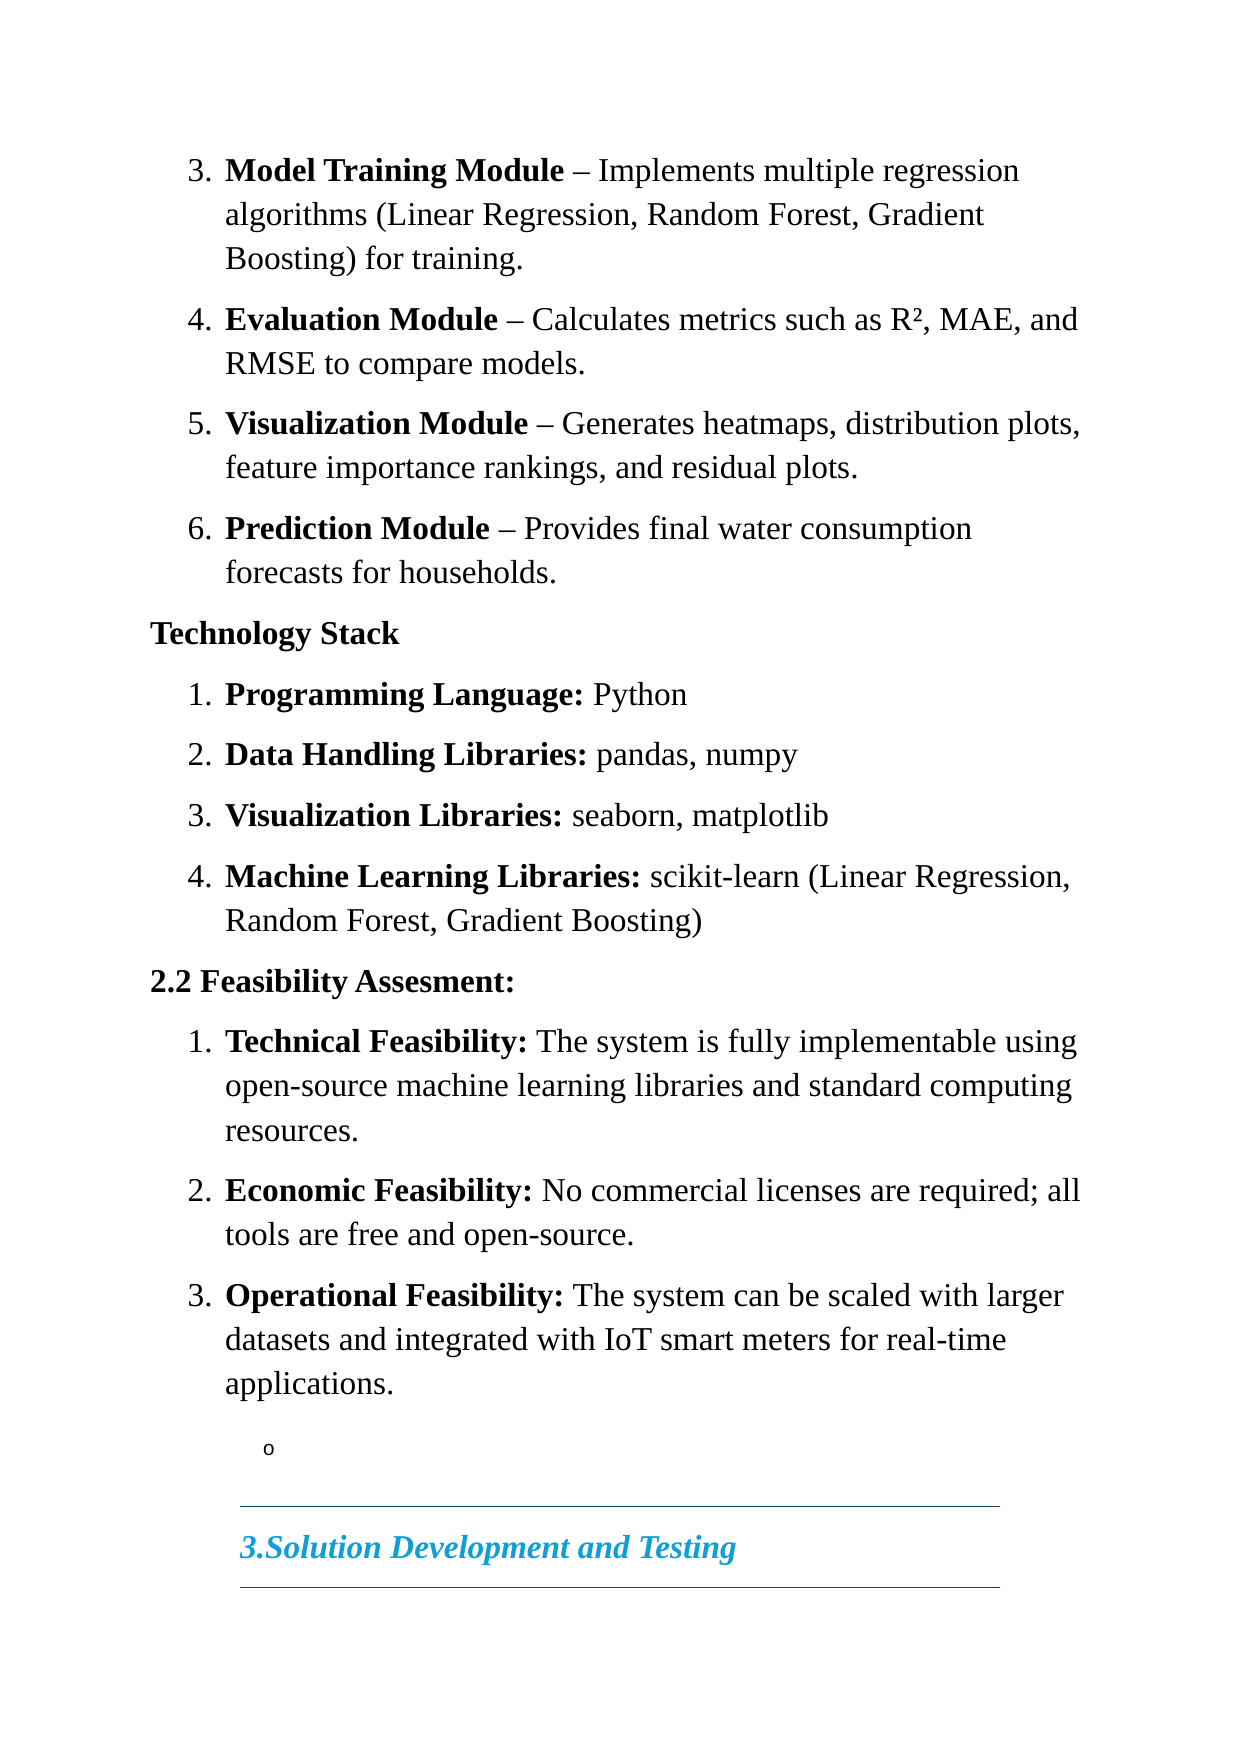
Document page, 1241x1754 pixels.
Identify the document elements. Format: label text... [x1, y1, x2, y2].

list Economic Feasibility: No commercial licenses are required; all tools are free and open-source. [187, 1171, 1090, 1253]
list Programming Language: Python [187, 674, 1090, 712]
text 2.2 Feasibility Assesment: [150, 961, 1090, 999]
text 3.Solution Development and Testing [240, 1507, 1000, 1587]
list Machine Learning Libraries: scikit-learn (Linear Regression, Random Forest, Gradient Boosting) [187, 856, 1090, 938]
list Visualization Module – Generates heatmaps, distribution plots, feature importance rankings, and residual plots. [187, 404, 1090, 486]
list Model Training Module – Implements multiple regression algorithms (Linear Regression, Random Forest, Gradient Boosting) for training. [187, 150, 1090, 276]
list Data Handling Libraries: pandas, numpy [187, 735, 1090, 773]
list Technical Feasibility: The system is fully implementable using open-source machine learning libraries and standard computing resources. [187, 1022, 1090, 1148]
list Operational Feasibility: The system can be scaled with larger datasets and integrated with IoT smart meters for real-time applications. [187, 1275, 1090, 1402]
list Visualization Libraries: seaborn, matplotlib [187, 795, 1090, 834]
list Evaluation Module – Calculates metrics such as R², MAE, and RMSE to compare models. [187, 299, 1090, 381]
list Prediction Module – Provides final water consumption forecasts for households. [187, 508, 1090, 591]
text Technology Stack [150, 613, 1090, 652]
